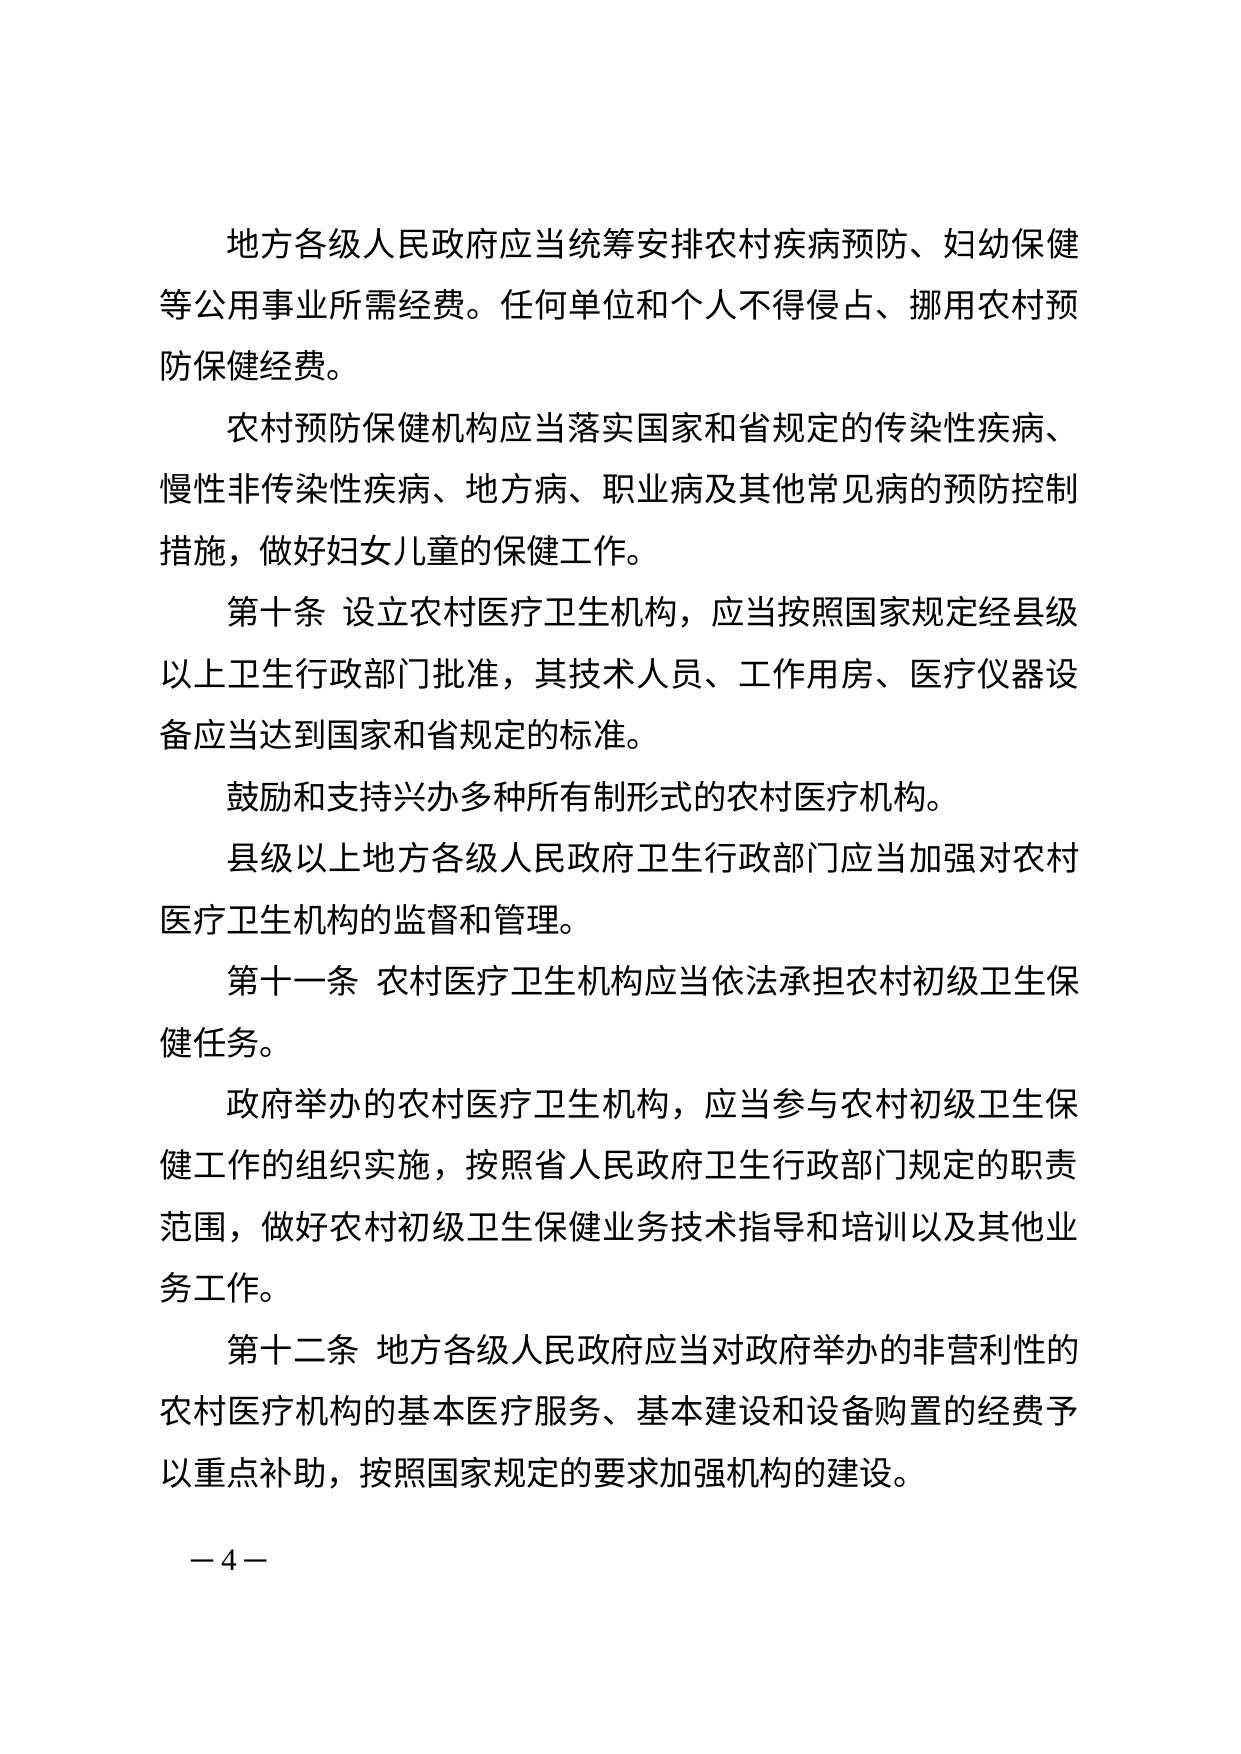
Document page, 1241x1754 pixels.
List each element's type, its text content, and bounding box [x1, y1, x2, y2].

text 县级以上地方各级人民政府卫生行政部门应当加强对农村医疗卫生机构的监督和管理。 [159, 821, 1081, 944]
text 农村预防保健机构应当落实国家和省规定的传染性疾病、慢性非传染性疾病、地方病、职业病及其他常见病的预防控制措施，做好妇女儿童的保健工作。 [159, 391, 1081, 576]
text 第十一条 农村医疗卫生机构应当依法承担农村初级卫生保健任务。 [159, 944, 1081, 1067]
text 鼓励和支持兴办多种所有制形式的农村医疗机构。 [159, 760, 1081, 821]
text 第十二条 地方各级人民政府应当对政府举办的非营利性的农村医疗机构的基本医疗服务、基本建设和设备购置的经费予以重点补助，按照国家规定的要求加强机构的建设。 [159, 1313, 1081, 1497]
text 第十条 设立农村医疗卫生机构，应当按照国家规定经县级以上卫生行政部门批准，其技术人员、工作用房、医疗仪器设备应当达到国家和省规定的标准。 [159, 576, 1081, 760]
text 政府举办的农村医疗卫生机构，应当参与农村初级卫生保健工作的组织实施，按照省人民政府卫生行政部门规定的职责范围，做好农村初级卫生保健业务技术指导和培训以及其他业务工作。 [159, 1067, 1081, 1313]
text 地方各级人民政府应当统筹安排农村疾病预防、妇幼保健等公用事业所需经费。任何单位和个人不得侵占、挪用农村预防保健经费。 [159, 207, 1081, 391]
